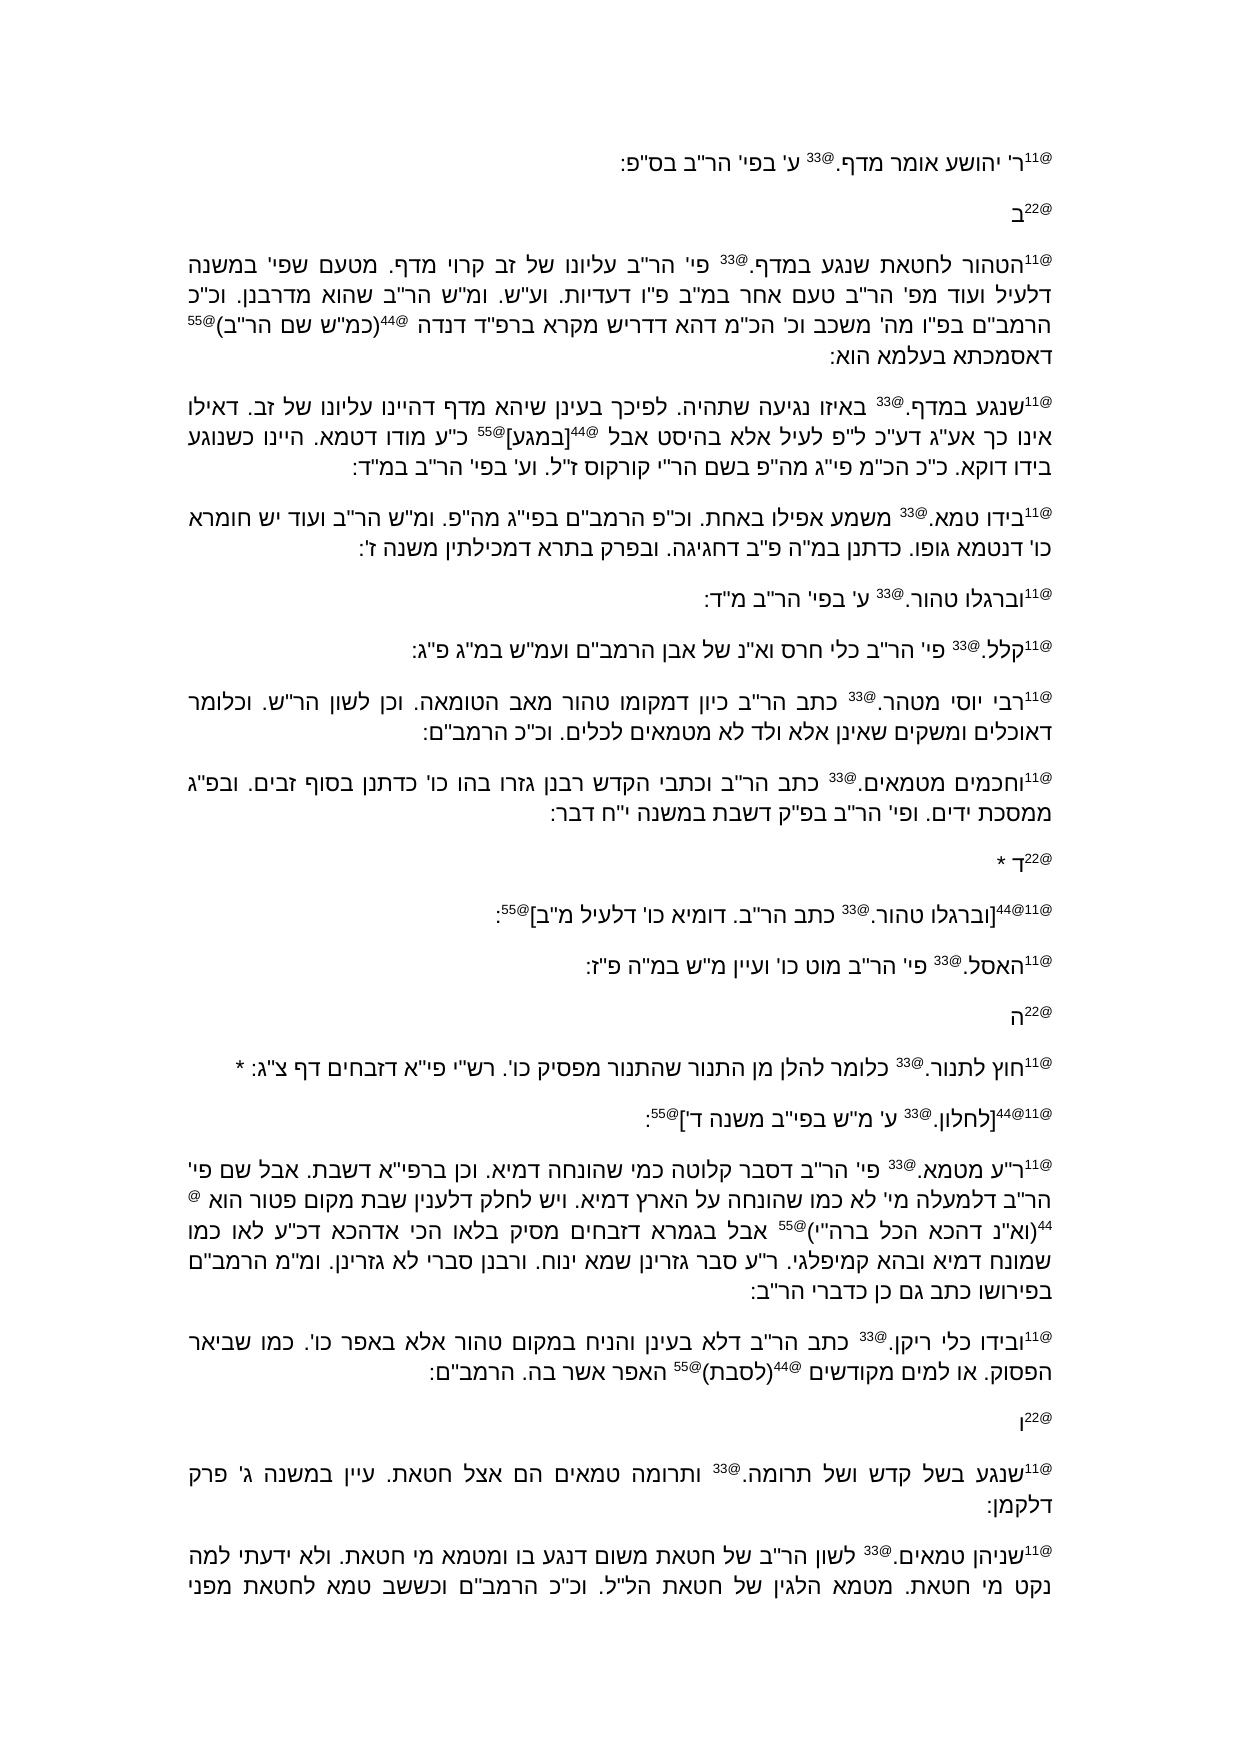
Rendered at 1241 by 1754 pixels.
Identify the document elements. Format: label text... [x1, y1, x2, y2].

text @11וברגלו טהור.@33 ע' בפי' הר"ב מ"ד: [187, 586, 1053, 613]
text @22ב [187, 201, 1053, 227]
text @11חוץ לתנור.@33 כלומר להלן מן התנור שהתנור מפסיק כו'. רש"י פי"א דזבחים דף צ"ג: * [187, 1055, 1053, 1082]
text @11וחכמים מטמאים.@33 כתב הר"ב וכתבי הקדש רבנן גזרו בהו כו' כדתנן בסוף זבים. ובפ"ג ממסכת ידים. ופי' הר"ב בפ"ק דשבת במשנה י"ח דבר: [187, 770, 1053, 826]
text @22ד * [187, 851, 1053, 877]
text @11@44[וברגלו טהור.@33 כתב הר"ב. דומיא כו' דלעיל מ"ב]@55: [187, 902, 1053, 928]
text @11בידו טמא.@33 משמע אפילו באחת. וכ"פ הרמב"ם בפי"ג מה"פ. ומ"ש הר"ב ועוד יש חומרא כו' דנטמא גופו. כדתנן במ"ה פ"ב דחגיגה. ובפרק בתרא דמכילתין משנה ז': [187, 505, 1053, 562]
text @22ו [187, 1410, 1053, 1437]
text @11@44[לחלון.@33 ע' מ"ש בפי"ב משנה ד']@55: [187, 1106, 1053, 1133]
text @11שנגע בשל קדש ושל תרומה.@33 ותרומה טמאים הם אצל חטאת. עיין במשנה ג' פרק דלקמן: [187, 1461, 1053, 1518]
text @11האסל.@33 פי' הר"ב מוט כו' ועיין מ"ש במ"ה פ"ז: [187, 953, 1053, 979]
text @11ובידו כלי ריקן.@33 כתב הר"ב דלא בעינן והניח במקום טהור אלא באפר כו'. כמו שביאר הפסוק. או למים מקודשים @44(לסבת)@55 האפר אשר בה. הרמב"ם: [187, 1329, 1053, 1386]
text @11הטהור לחטאת שנגע במדף.@33 פי' הר"ב עליונו של זב קרוי מדף. מטעם שפי' במשנה דלעיל ועוד מפ' הר"ב טעם אחר במ"ב פ"ו דעדיות. וע"ש. ומ"ש הר"ב שהוא מדרבנן. וכ"כ הרמב"ם בפ"ו מה' משכב וכ' הכ"מ דהא דדריש מקרא ברפ"ד דנדה @44(כמ"ש שם הר"ב)@55 דאסמכתא בעלמא הוא: [187, 252, 1053, 369]
text @11רבי יוסי מטהר.@33 כתב הר"ב כיון דמקומו טהור מאב הטומאה. וכן לשון הר"ש. וכלומר דאוכלים ומשקים שאינן אלא ולד לא מטמאים לכלים. וכ"כ הרמב"ם: [187, 688, 1053, 745]
text @11ר"ע מטמא.@33 פי' הר"ב דסבר קלוטה כמי שהונחה דמיא. וכן ברפי"א דשבת. אבל שם פי' הר"ב דלמעלה מי' לא כמו שהונחה על הארץ דמיא. ויש לחלק דלענין שבת מקום פטור הוא @44(וא"נ דהכא הכל ברה"י)@55 אבל בגמרא דזבחים מסיק בלאו הכי אדהכא דכ"ע לאו כמו שמונח דמיא ובהא קמיפלגי. ר"ע סבר גזרינן שמא ינוח. ורבנן סברי לא גזרינן. ומ"מ הרמב"ם בפירושו כתב גם כן כדברי הר"ב: [187, 1157, 1053, 1304]
text @11ר' יהושע אומר מדף.@33 ע' בפי' הר"ב בס"פ: [187, 150, 1053, 176]
text @11שנגע במדף.@33 באיזו נגיעה שתהיה. לפיכך בעינן שיהא מדף דהיינו עליונו של זב. דאילו אינו כך אע"ג דע"כ ל"פ לעיל אלא בהיסט אבל @44[במגע]@55 כ"ע מודו דטמא. היינו כשנוגע בידו דוקא. כ"כ הכ"מ פי"ג מה"פ בשם הר"י קורקוס ז"ל. וע' בפי' הר"ב במ"ד: [187, 394, 1053, 481]
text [187, 1543, 1053, 1599]
text @22ה [187, 1004, 1053, 1031]
text @11קלל.@33 פי' הר"ב כלי חרס וא"נ של אבן הרמב"ם ועמ"ש במ"ג פ"ג: [187, 637, 1053, 664]
